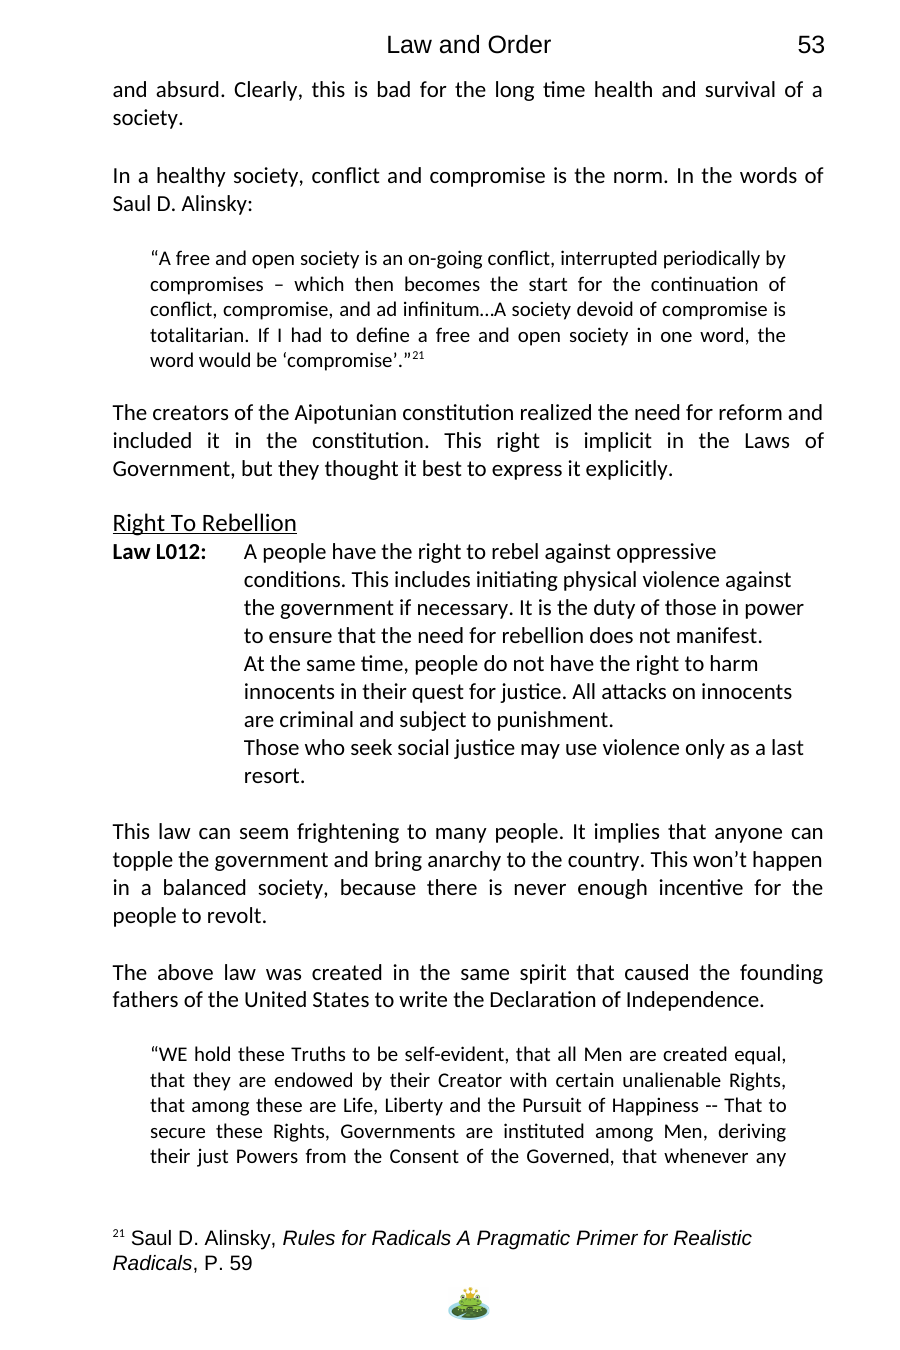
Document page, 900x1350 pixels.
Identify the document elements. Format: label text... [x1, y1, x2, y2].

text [150, 1042, 787, 1169]
text In a healthy society, conflict and compromise is the norm. In the words of Saul D. Alinsky: [112, 162, 825, 218]
text “A free and open society is an on-going conflict, interrupted periodically by compromises – which then becomes the start for the continuation of conflict, compromise, and ad infinitum…A society devoid of compromise is totalitarian. If I had to define a free and open society in one word, the word would be ‘compromise’.” [150, 246, 787, 373]
text Law L012: A people have the right to rebel against oppressive conditions. This includes initiating physical violence against the government if necessary. It is the duty of those in power to ensure that the need for rebellion does not manifest. At the same time, people do not have the right to harm innocents in their quest for justice. All attacks on innocents are criminal and subject to punishment. Those who seek social justice may use violence only as a last resort. [112, 537, 825, 789]
text This law can seem frightening to many people. It implies that anyone can topple the government and bring anarchy to the country. This won’t happen in a balanced society, because there is never enough incentive for the people to revolt. [112, 817, 825, 929]
text Right To Rebellion [112, 507, 825, 537]
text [112, 75, 825, 131]
text The above law was created in the same spirit that caused the founding fathers of the United States to write the Declaration of Independence. [112, 958, 825, 1014]
text The creators of the Aipotunian constitution realized the need for reform and included it in the constitution. This right is implicit in the Laws of Government, but they thought it best to express it explicitly. [112, 398, 825, 482]
picture [448, 1287, 490, 1320]
